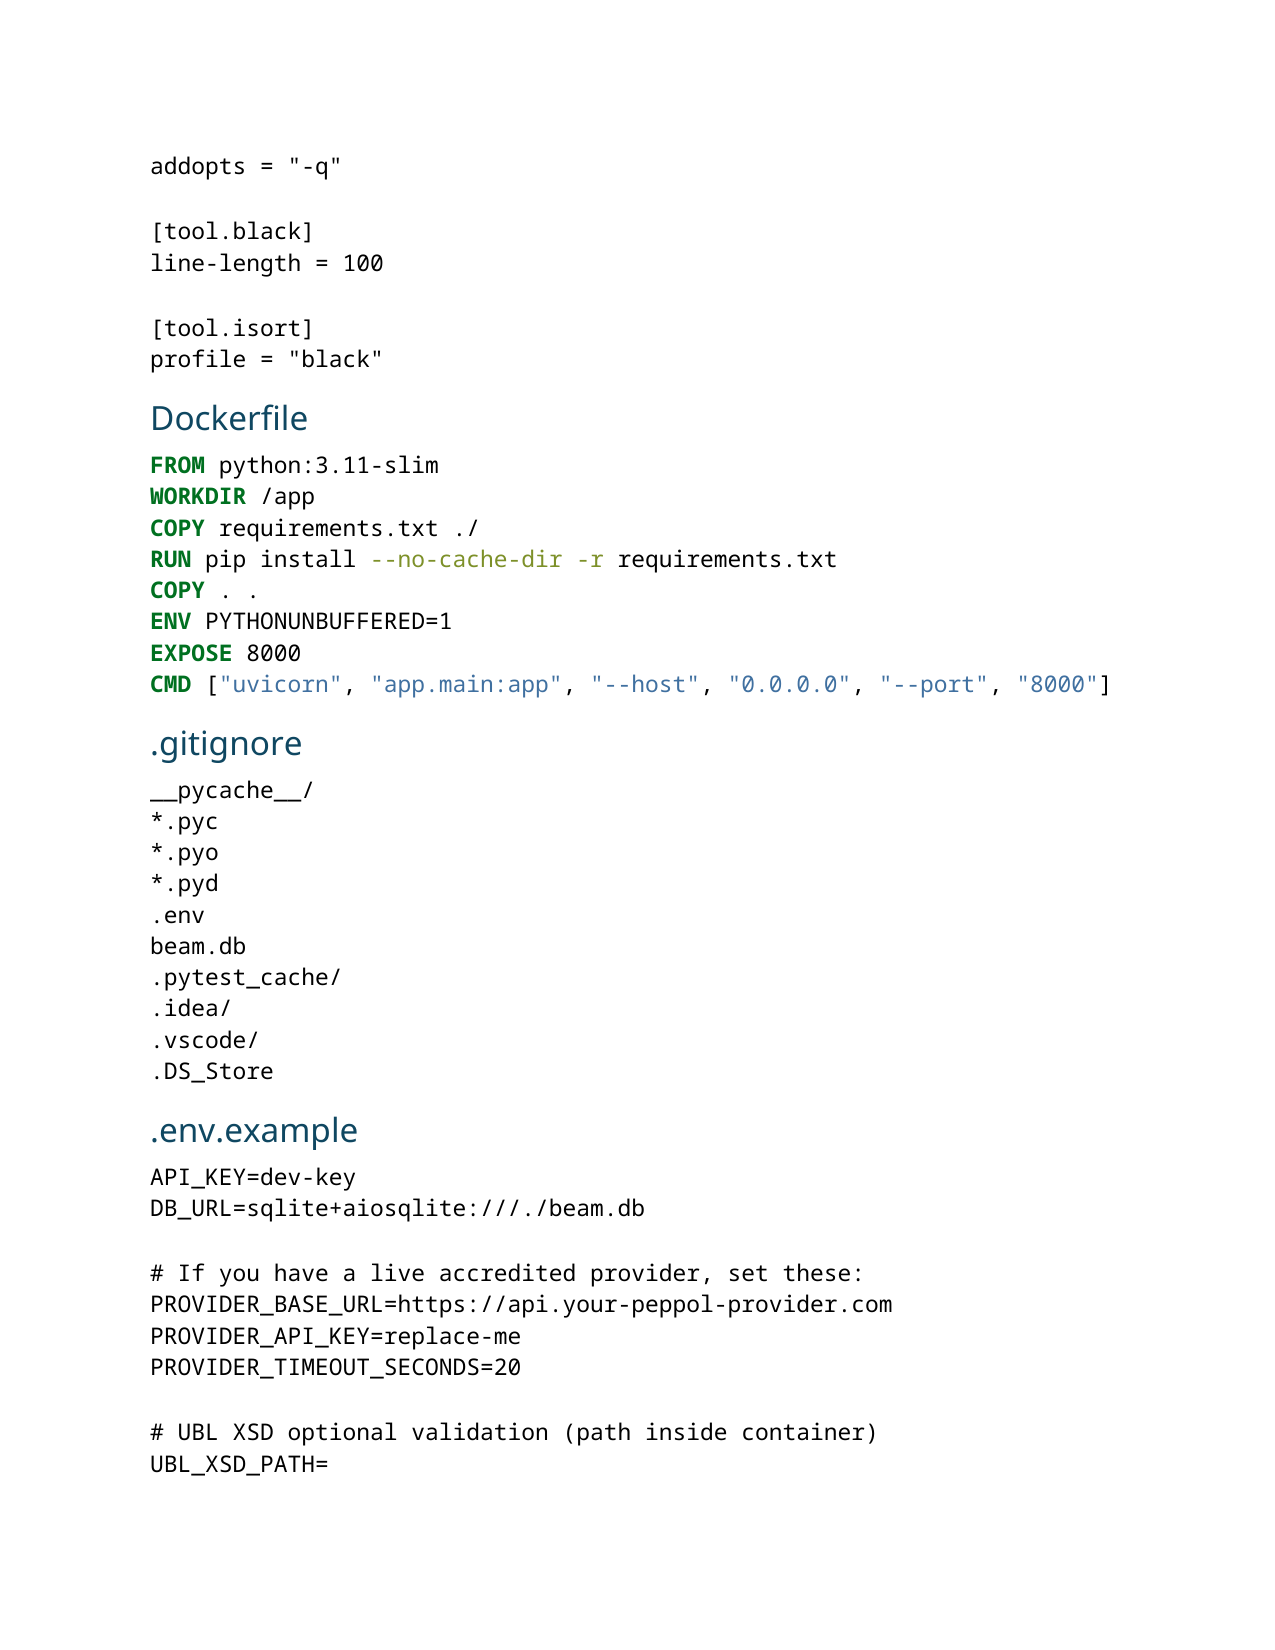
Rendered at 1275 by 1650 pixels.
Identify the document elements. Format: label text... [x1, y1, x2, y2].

subtitle .env.example [150, 1107, 1125, 1152]
text FROM python:3.11-slim WORKDIR /app COPY requirements.txt ./ RUN pip install --no-cache-dir -r requirements.txt COPY . . ENV PYTHONUNBUFFERED=1 EXPOSE 8000 CMD ["uvicorn", "app.main:app", "--host", "0.0.0.0", "--port", "8000"] [150, 449, 1125, 699]
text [150, 1161, 1125, 1479]
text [150, 150, 1125, 374]
text __pycache__/ *.pyc *.pyo *.pyd .env beam.db .pytest_cache/ .idea/ .vscode/ .DS_Store [150, 773, 1125, 1086]
subtitle Dockerfile [150, 395, 1125, 441]
subtitle .gitignore [150, 720, 1125, 765]
